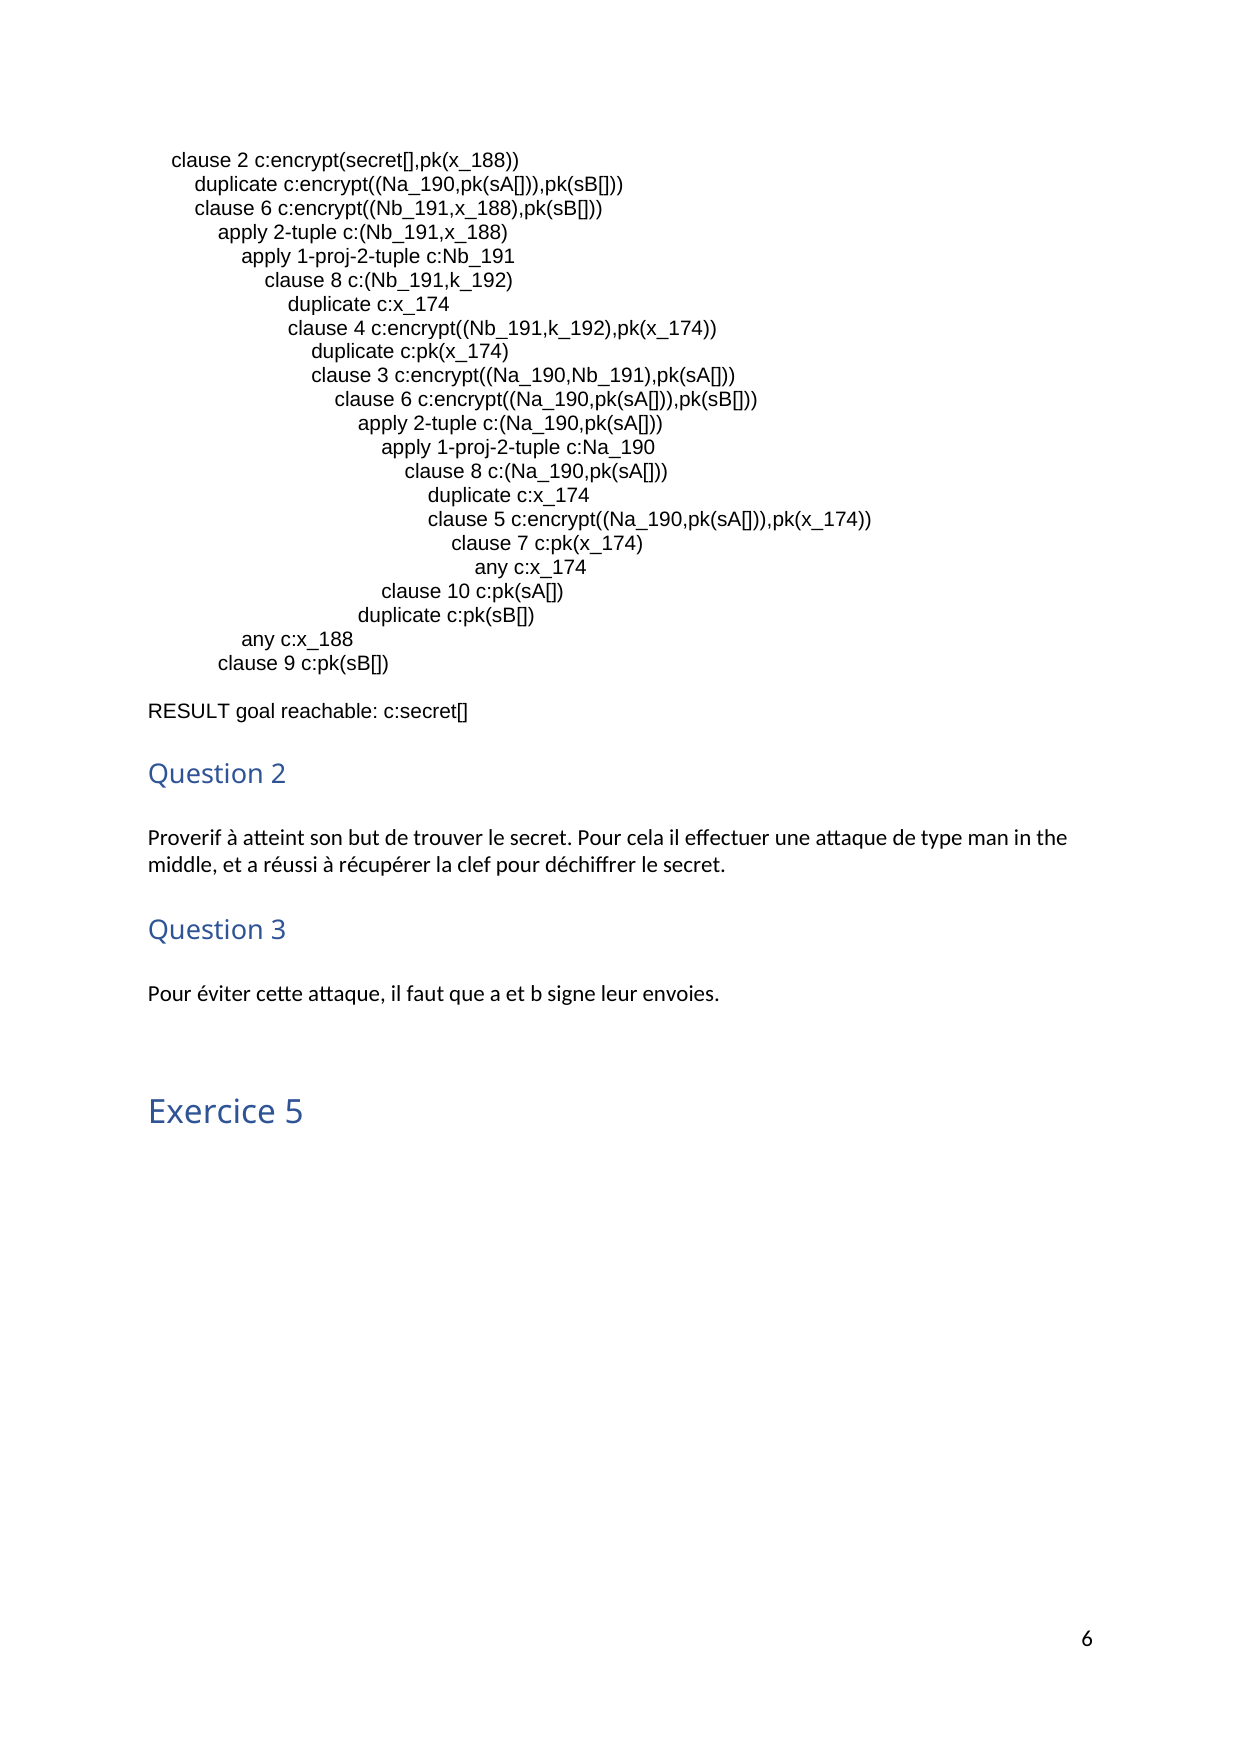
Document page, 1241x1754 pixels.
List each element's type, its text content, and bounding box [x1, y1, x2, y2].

subtitle Exercice 5 [148, 1088, 1093, 1133]
text Pour éviter cette attaque, il faut que a et b signe leur envoies. [148, 979, 1093, 1007]
text Proverif à atteint son but de trouver le secret. Pour cela il effectuer une attaque de type man in the middle, et a réussi à récupérer la clef pour déchiffrer le secret. [148, 823, 1093, 879]
subtitle Question 3 [148, 911, 1093, 948]
subtitle Question 2 [148, 755, 1093, 792]
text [148, 148, 1093, 723]
